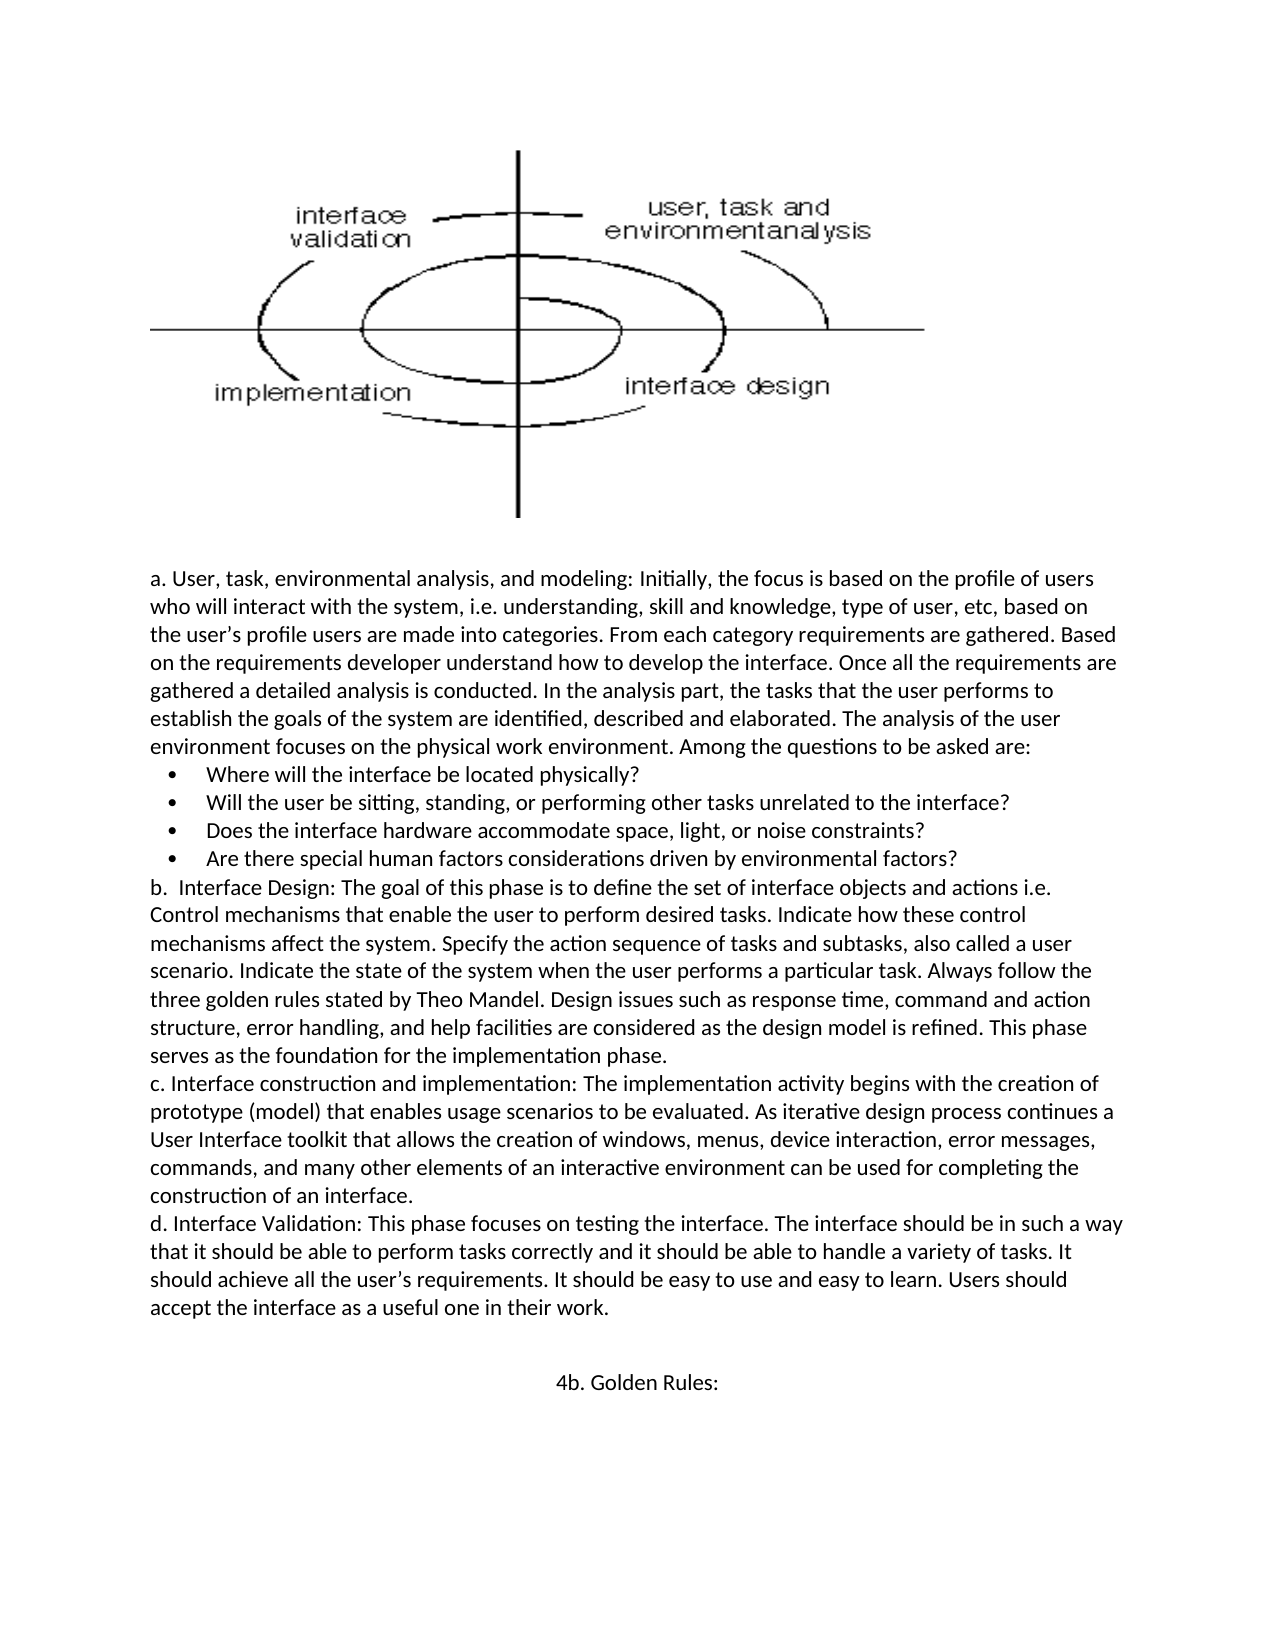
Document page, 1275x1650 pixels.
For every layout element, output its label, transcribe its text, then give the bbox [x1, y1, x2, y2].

text c. Interface construction and implementation: The implementation activity begins with the creation of prototype (model) that enables usage scenarios to be evaluated. As iterative design process continues a User Interface toolkit that allows the creation of windows, menus, device interaction, error messages, commands, and many other elements of an interactive environment can be used for completing the construction of an interface. [150, 1069, 1125, 1209]
list Does the interface hardware accommodate space, light, or noise constraints? [169, 817, 1125, 844]
text b. Interface Design: The goal of this phase is to define the set of interface objects and actions i.e. Control mechanisms that enable the user to perform desired tasks. Indicate how these control mechanisms affect the system. Specify the action sequence of tasks and subtasks, also called a user scenario. Indicate the state of the system when the user performs a particular task. Always follow the three golden rules stated by Theo Mandel. Design issues such as response time, command and action structure, error handling, and help facilities are considered as the design model is refined. This phase serves as the foundation for the implementation phase. [150, 873, 1125, 1069]
text a. User, task, environmental analysis, and modeling: Initially, the focus is based on the profile of users who will interact with the system, i.e. understanding, skill and knowledge, type of user, etc, based on the user’s profile users are made into categories. From each category requirements are gathered. Based on the requirements developer understand how to develop the interface. Once all the requirements are gathered a detailed analysis is conducted. In the analysis part, the tasks that the user performs to establish the goals of the system are identified, described and elaborated. The analysis of the user environment focuses on the physical work environment. Among the questions to be asked are: [150, 536, 1125, 761]
text d. Interface Validation: This phase focuses on testing the interface. The interface should be in such a way that it should be able to perform tasks correctly and it should be able to handle a variety of tasks. It should achieve all the user’s requirements. It should be easy to use and easy to learn. Users should accept the interface as a useful one in their work. [150, 1209, 1125, 1321]
list Are there special human factors considerations driven by environmental factors? [169, 844, 1125, 873]
picture [150, 150, 977, 518]
text 4b. Golden Rules: [150, 1368, 1125, 1396]
list Will the user be sitting, standing, or performing other tasks unrelated to the interface? [169, 788, 1125, 817]
list Where will the interface be located physically? [169, 761, 1125, 788]
